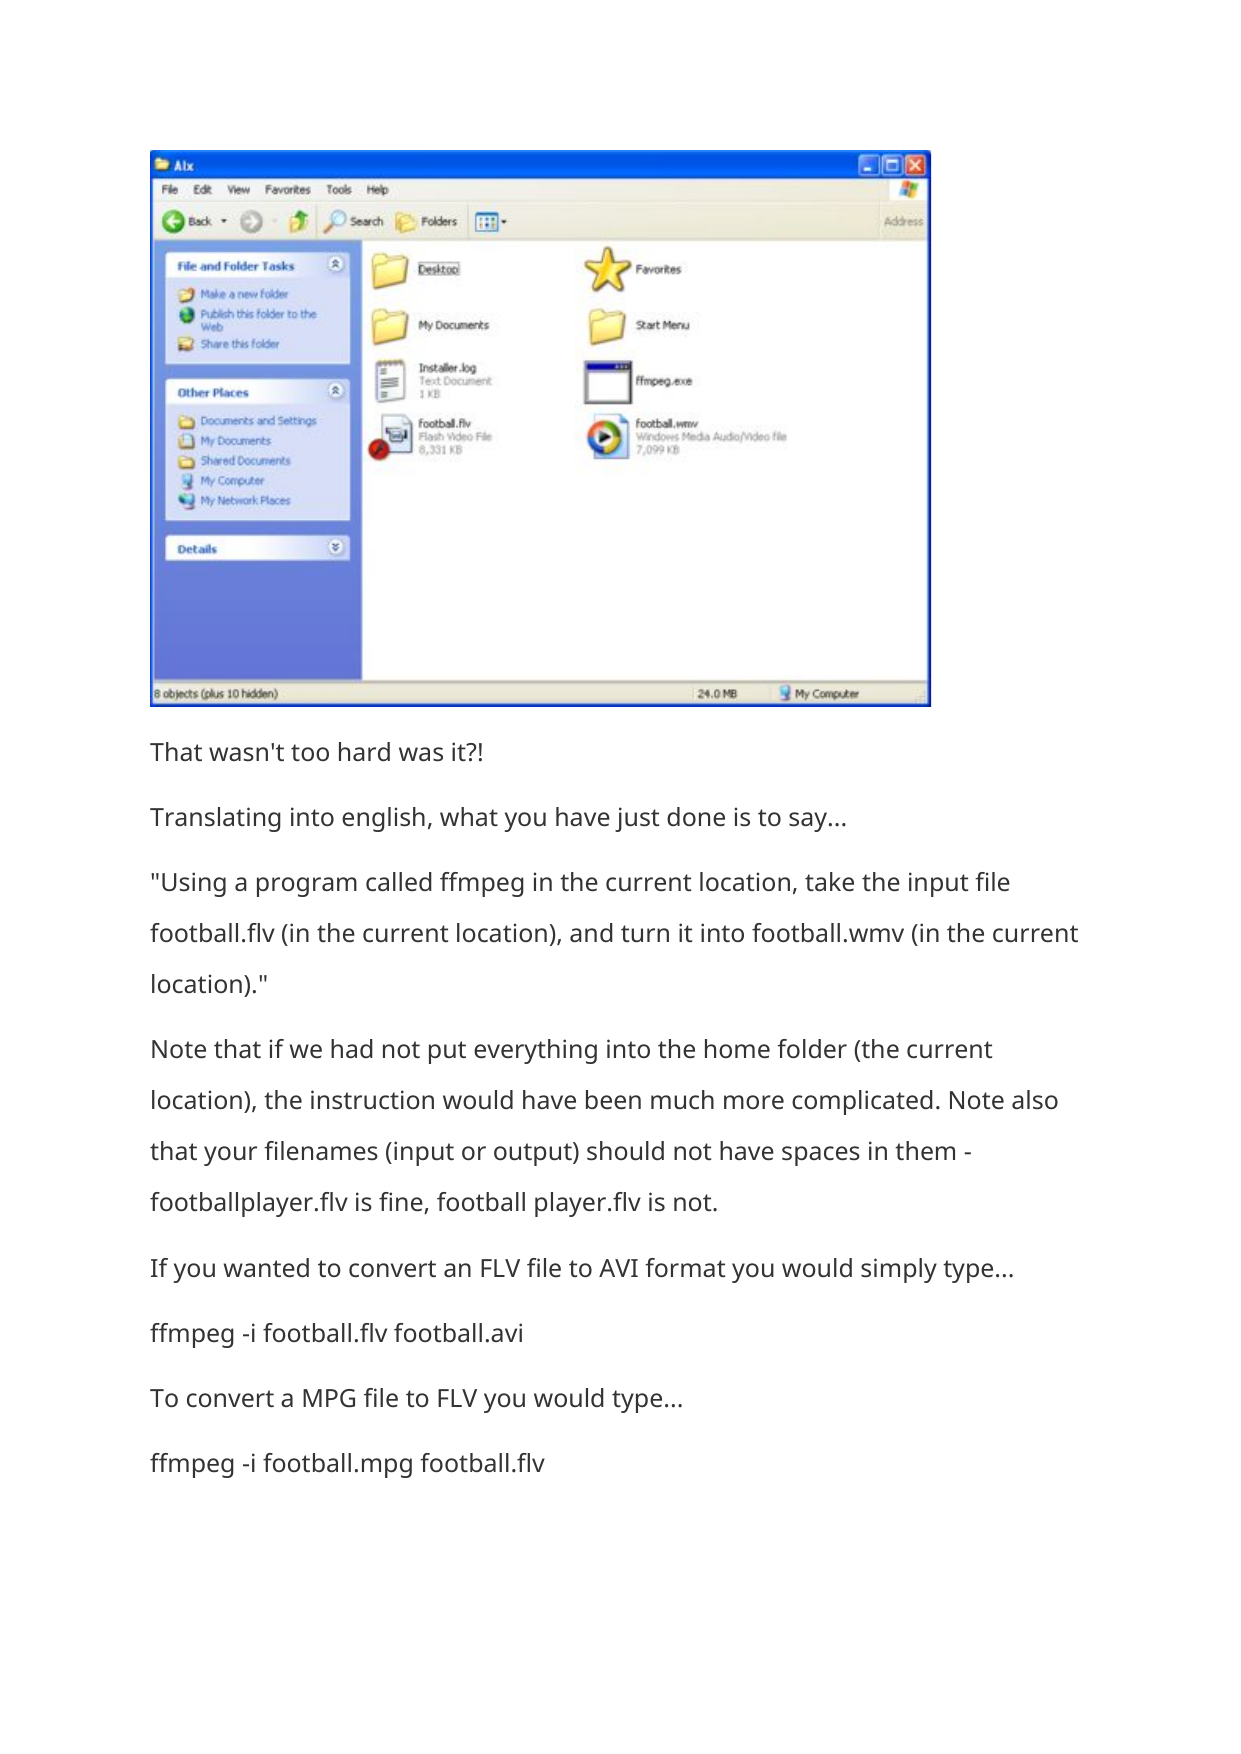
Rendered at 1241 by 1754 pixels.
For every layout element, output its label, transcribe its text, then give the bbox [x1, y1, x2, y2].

text If you wanted to convert an FLV file to AVI format you would simply type... [150, 1250, 1090, 1284]
text Translating into english, what you have just done is to say... [150, 799, 1090, 833]
text To convert a MPG file to FLV you would type... [150, 1381, 1090, 1415]
text "Using a program called ffmpeg in the current location, take the input file football.flv (in the current location), and turn it into football.wmv (in the current location)." [150, 865, 1090, 1001]
text ffmpeg -i football.flv football.avi [150, 1316, 1090, 1349]
text ffmpeg -i football.mpg football.flv [150, 1446, 1090, 1480]
text Note that if we had not put everything into the home folder (the current location), the instruction would have been much more complicated. Note also that your filenames (input or output) should not have spaces in them - footballplayer.flv is fine, football player.flv is not. [150, 1032, 1090, 1219]
text That wasn't too hard was it?! [150, 734, 1090, 768]
picture [150, 150, 932, 707]
